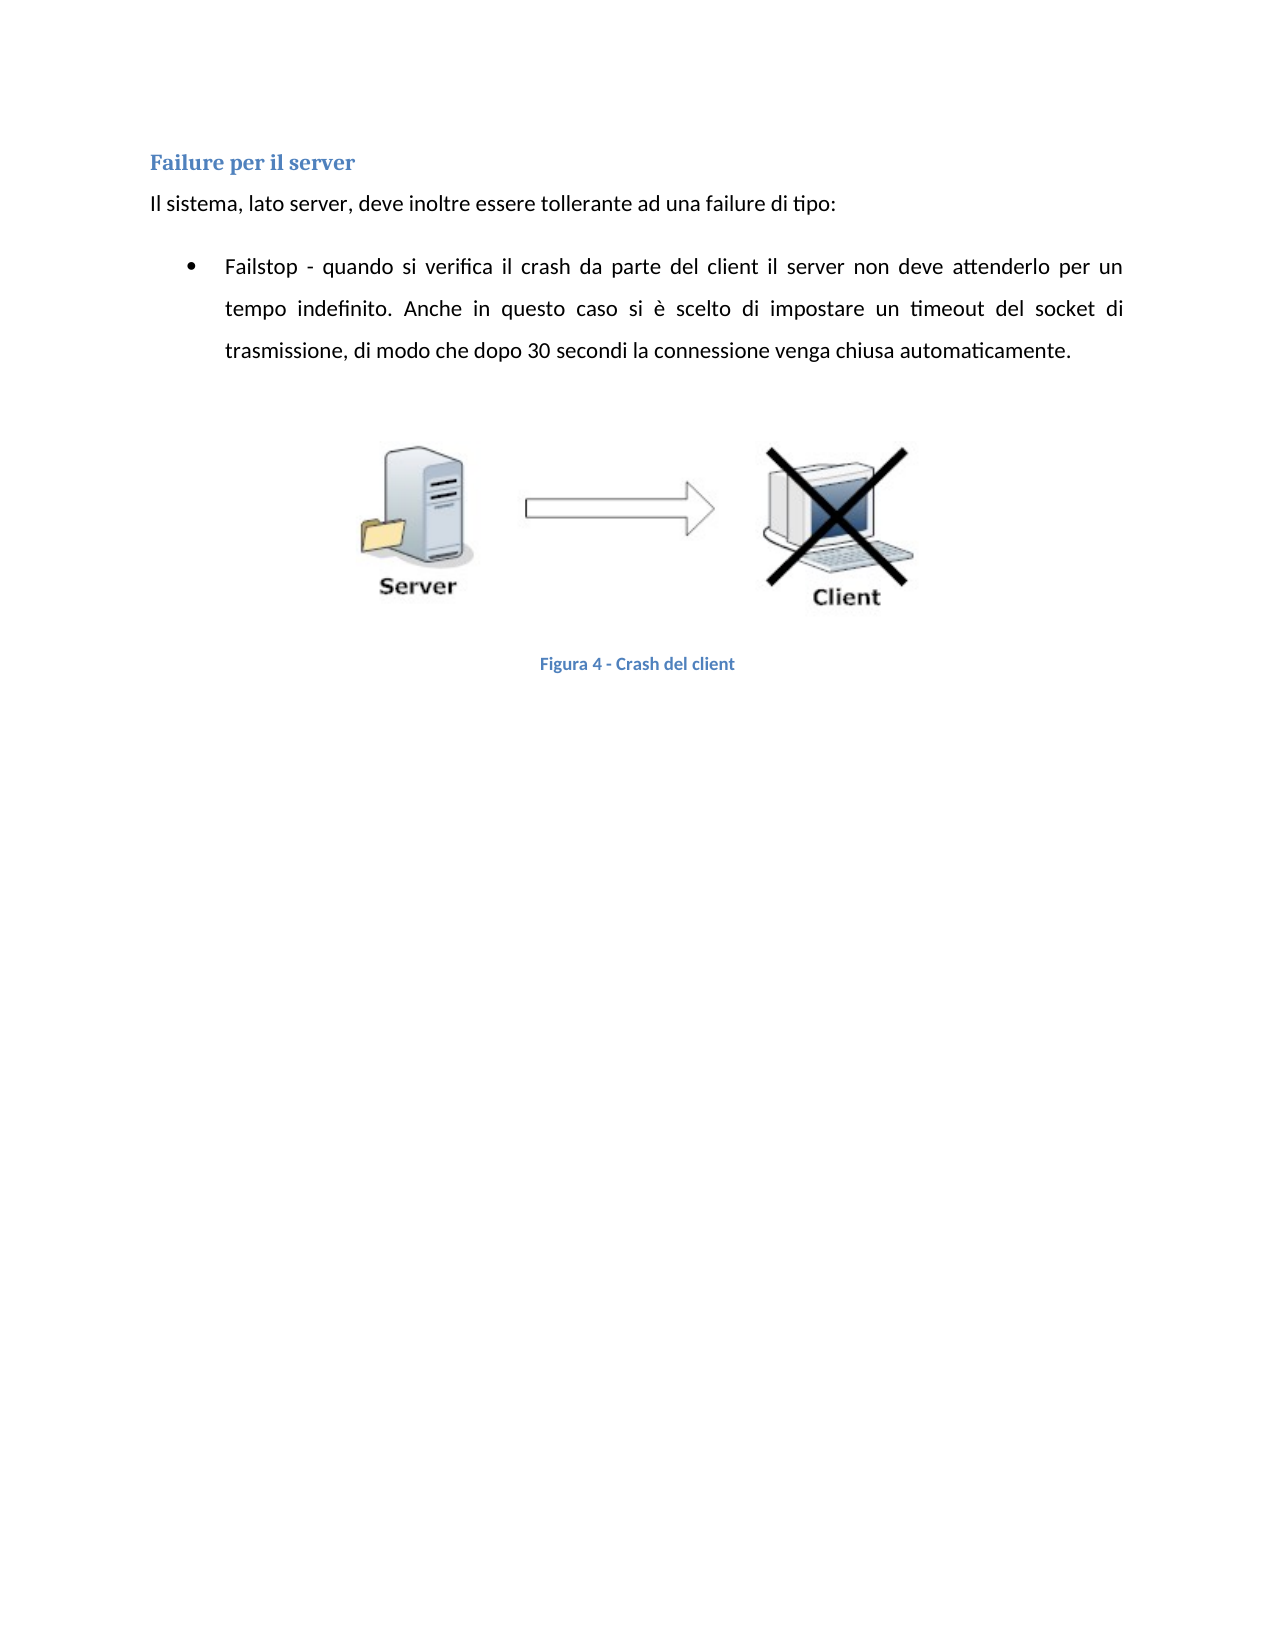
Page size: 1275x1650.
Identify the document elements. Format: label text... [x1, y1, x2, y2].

list Failstop - quando si verifica il crash da parte del client il server non deve attenderlo per un tempo indefinito. Anche in questo caso si è scelto di impostare un timeout del socket di trasmissione, di modo che dopo 30 secondi la connessione venga chiusa automaticamente. [187, 252, 1125, 364]
text Il sistema, lato server, deve inoltre essere tollerante ad una failure di tipo: [150, 189, 1125, 217]
picture [355, 441, 920, 618]
subtitle Failure per il server [150, 150, 1125, 176]
